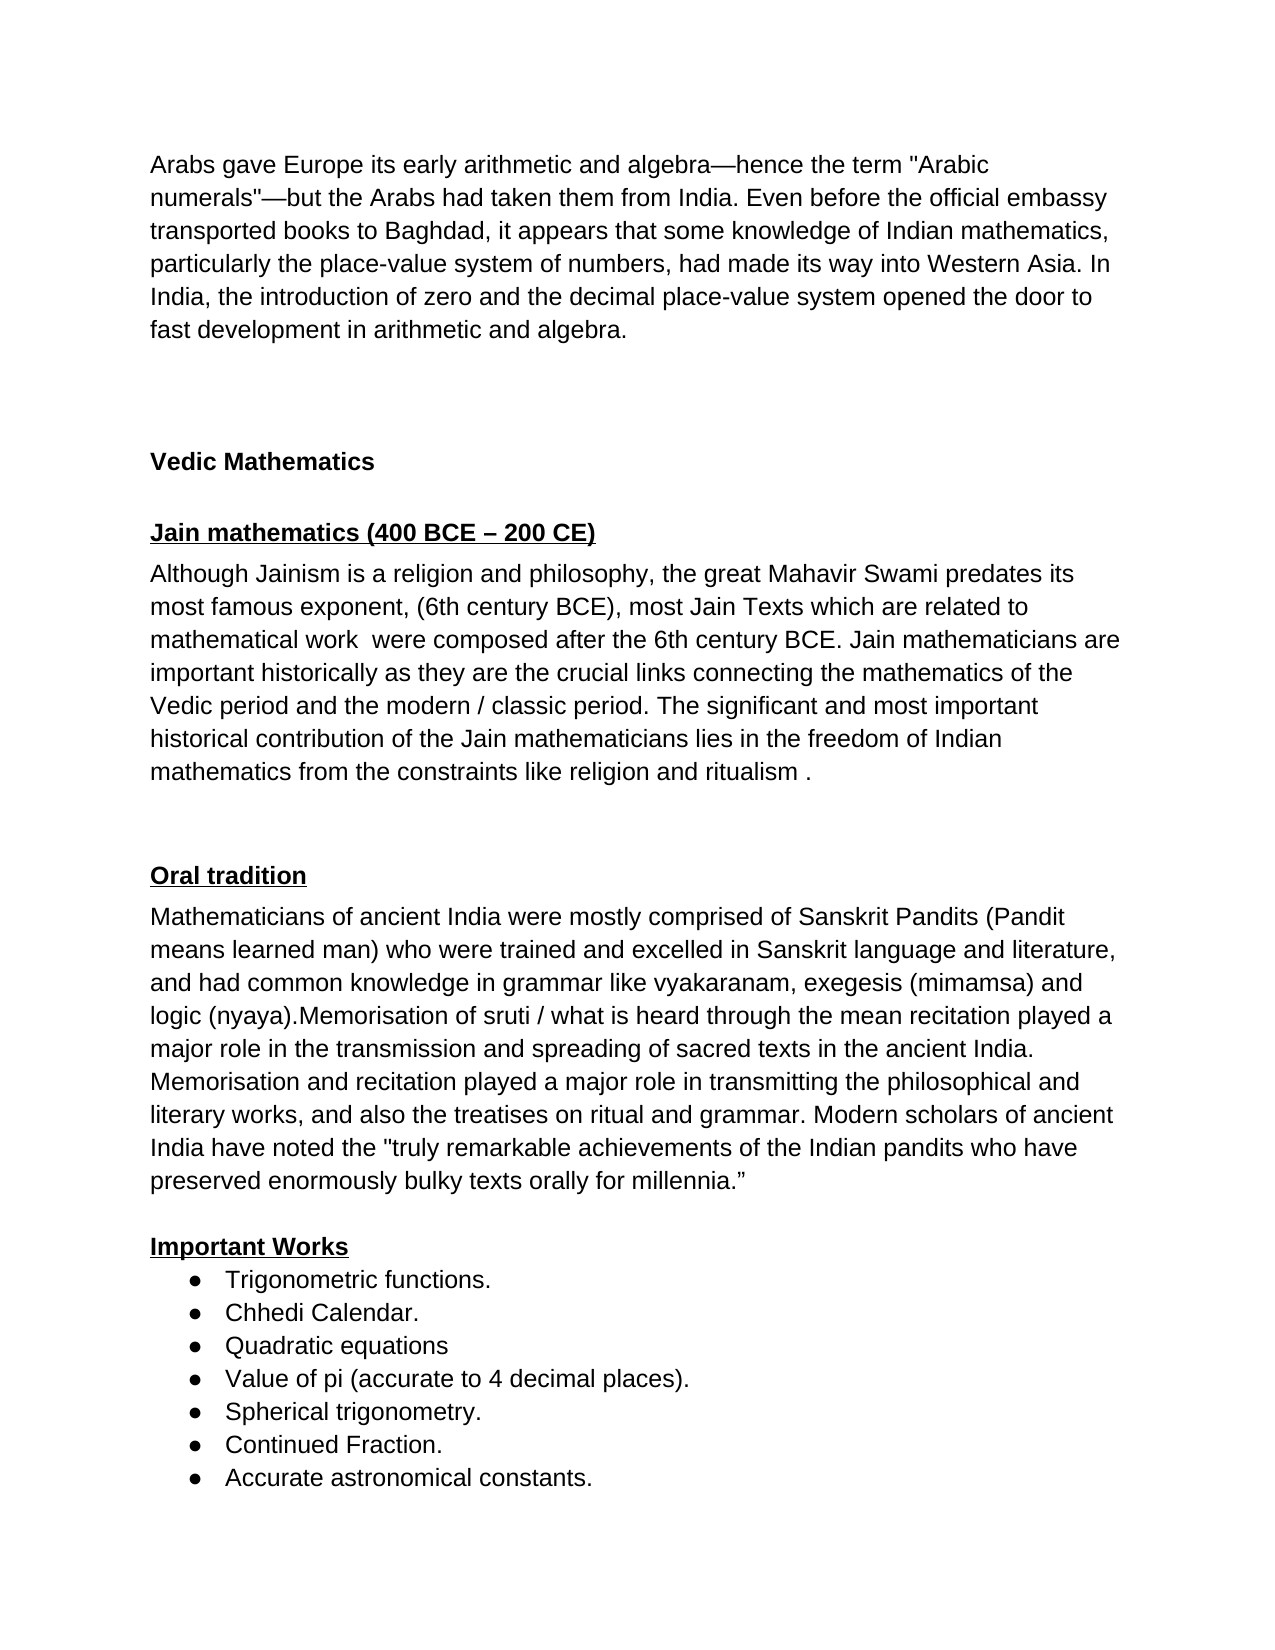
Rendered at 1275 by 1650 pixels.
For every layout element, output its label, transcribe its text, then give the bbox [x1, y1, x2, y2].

text Mathematicians of ancient India were mostly comprised of Sanskrit Pandits (Pandit means learned man) who were trained and excelled in Sanskrit language and literature, and had common knowledge in grammar like vyakaranam, exegesis (mimamsa) and logic (nyaya).Memorisation of sruti / what is heard through the mean recitation played a major role in the transmission and spreading of sacred texts in the ancient India. Memorisation and recitation played a major role in transmitting the philosophical and literary works, and also the treatises on ritual and grammar. Modern scholars of ancient India have noted the "truly remarkable achievements of the Indian pandits who have preserved enormously bulky texts orally for millennia.” [150, 902, 1125, 1195]
list Quadratic equations [187, 1331, 1125, 1360]
subtitle Jain mathematics (400 BCE – 200 CE) [150, 518, 1125, 546]
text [150, 150, 1125, 344]
text Although Jainism is a religion and philosophy, the great Mahavir Swami predates its most famous exponent, (6th century BCE), most Jain Texts which are related to mathematical work were composed after the 6th century BCE. Jain mathematicians are important historically as they are the crucial links connecting the mathematics of the Vedic period and the modern / classic period. The significant and most important historical contribution of the Jain mathematicians lies in the freedom of Indian mathematics from the constraints like religion and ritualism . [150, 559, 1125, 786]
list Trigonometric functions. [187, 1265, 1125, 1294]
subtitle Oral tradition [150, 861, 1125, 889]
text Vedic Mathematics [150, 447, 1125, 476]
text Important Works [150, 1232, 1125, 1261]
list Continued Fraction. [187, 1430, 1125, 1459]
list Value of pi (accurate to 4 decimal places). [187, 1364, 1125, 1393]
list Chhedi Calendar. [187, 1298, 1125, 1327]
list Accurate astronomical constants. [187, 1463, 1125, 1492]
list Spherical trigonometry. [187, 1397, 1125, 1426]
